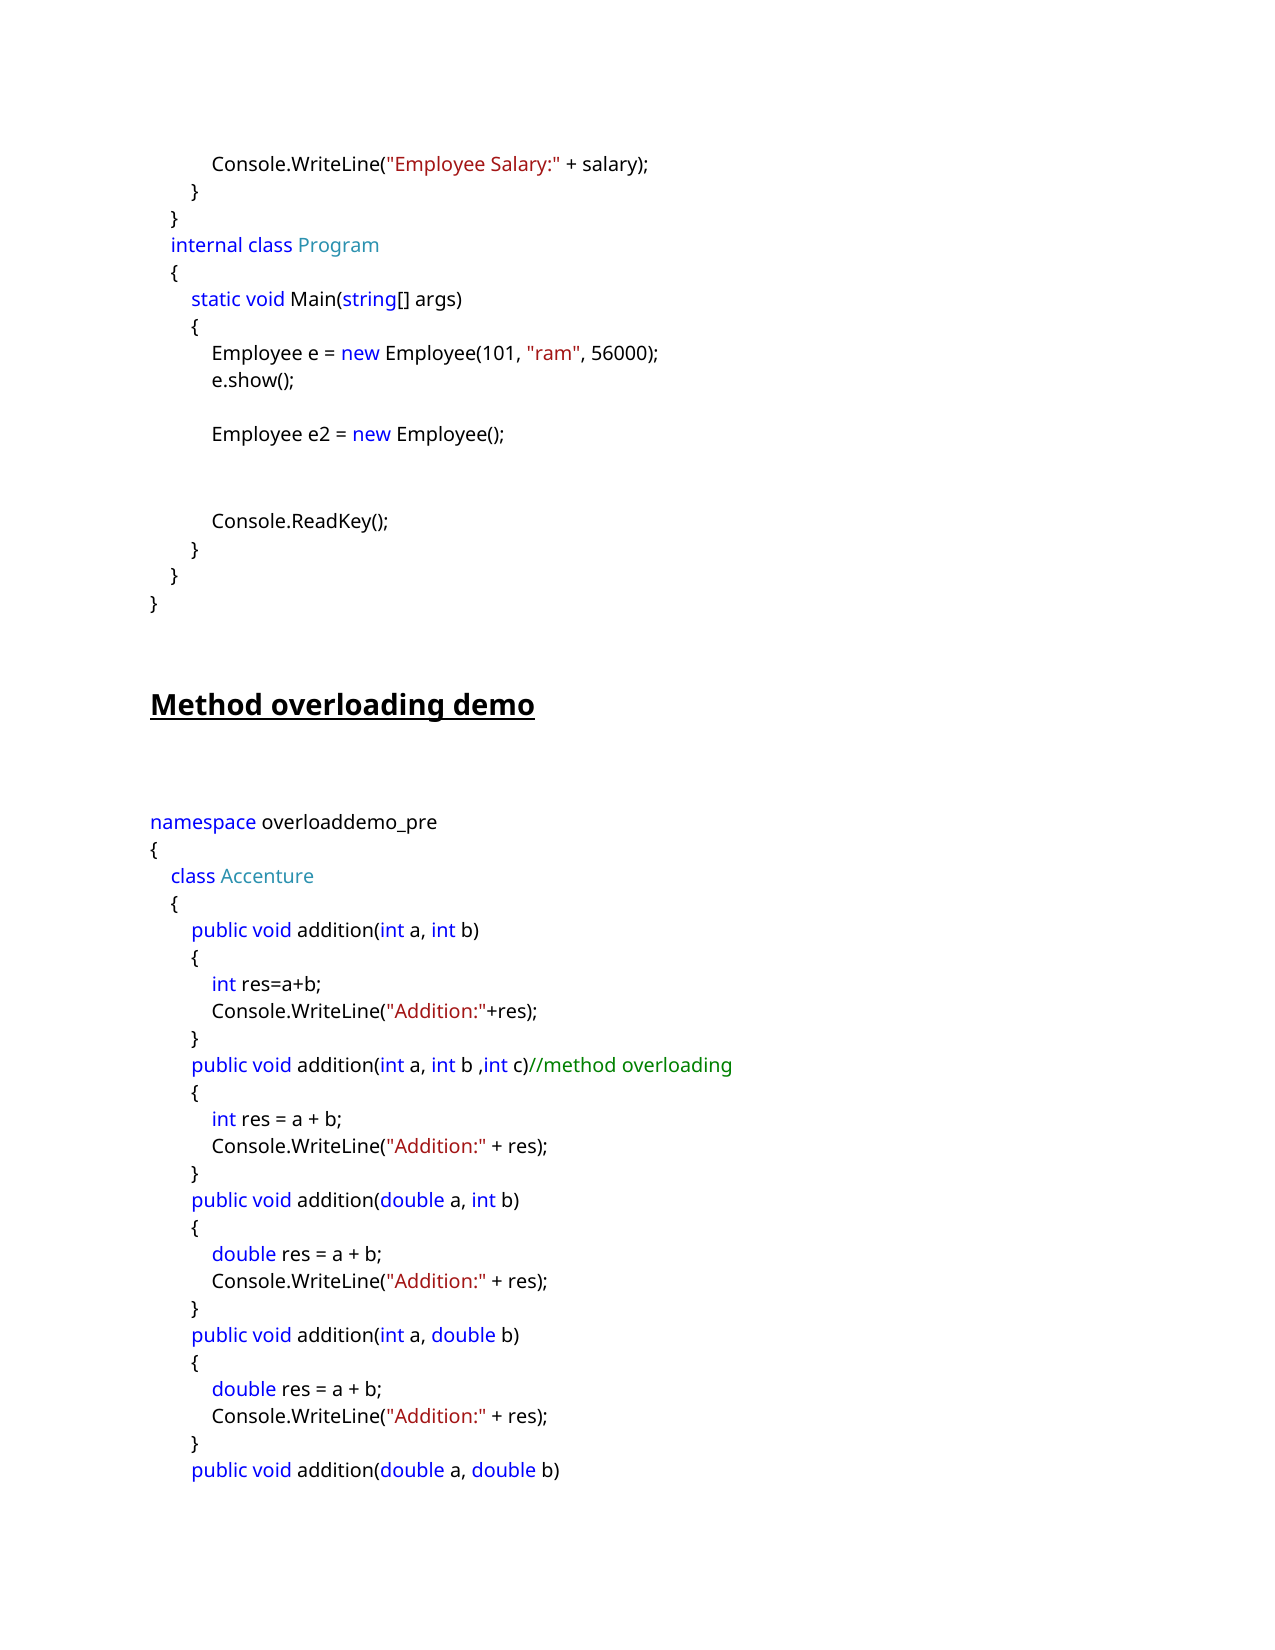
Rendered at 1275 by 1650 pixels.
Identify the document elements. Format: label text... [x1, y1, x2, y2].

text } [150, 1024, 1125, 1051]
text { [150, 943, 1125, 970]
text } [150, 204, 1125, 231]
text internal class Program [150, 231, 1125, 258]
text Console.WriteLine("Addition:"+res); [150, 997, 1125, 1024]
text Console.ReadKey(); [150, 508, 1125, 535]
text Method overloading demo [150, 684, 1125, 724]
text } [150, 1429, 1125, 1456]
text } [150, 589, 1125, 616]
text double res = a + b; [150, 1375, 1125, 1402]
text } [150, 535, 1125, 562]
text double res = a + b; [150, 1240, 1125, 1267]
text public void addition(int a, int b) [150, 916, 1125, 943]
text int res = a + b; [150, 1105, 1125, 1132]
text int res=a+b; [150, 970, 1125, 997]
text Console.WriteLine("Addition:" + res); [150, 1402, 1125, 1429]
text { [150, 258, 1125, 285]
text { [150, 836, 1125, 862]
text public void addition(int a, double b) [150, 1321, 1125, 1348]
text { [150, 1213, 1125, 1240]
text { [150, 1348, 1125, 1375]
text } [150, 177, 1125, 204]
text } [150, 1159, 1125, 1186]
text { [150, 889, 1125, 916]
text public void addition(double a, int b) [150, 1186, 1125, 1213]
text public void addition(int a, int b ,int c)//method overloading [150, 1051, 1125, 1078]
text e.show(); [150, 366, 1125, 393]
text Console.WriteLine("Addition:" + res); [150, 1267, 1125, 1294]
text public void addition(double a, double b) [150, 1456, 1125, 1483]
text static void Main(string[] args) [150, 285, 1125, 312]
text } [150, 1294, 1125, 1321]
text { [150, 312, 1125, 339]
text Employee e = new Employee(101, "ram", 56000); [150, 339, 1125, 366]
text class Accenture [150, 862, 1125, 889]
text } [150, 562, 1125, 589]
text Employee e2 = new Employee(); [150, 420, 1125, 447]
text namespace overloaddemo_pre [150, 808, 1125, 836]
text Console.WriteLine("Employee Salary:" + salary); [150, 150, 1125, 177]
text Console.WriteLine("Addition:" + res); [150, 1132, 1125, 1159]
text { [150, 1078, 1125, 1105]
